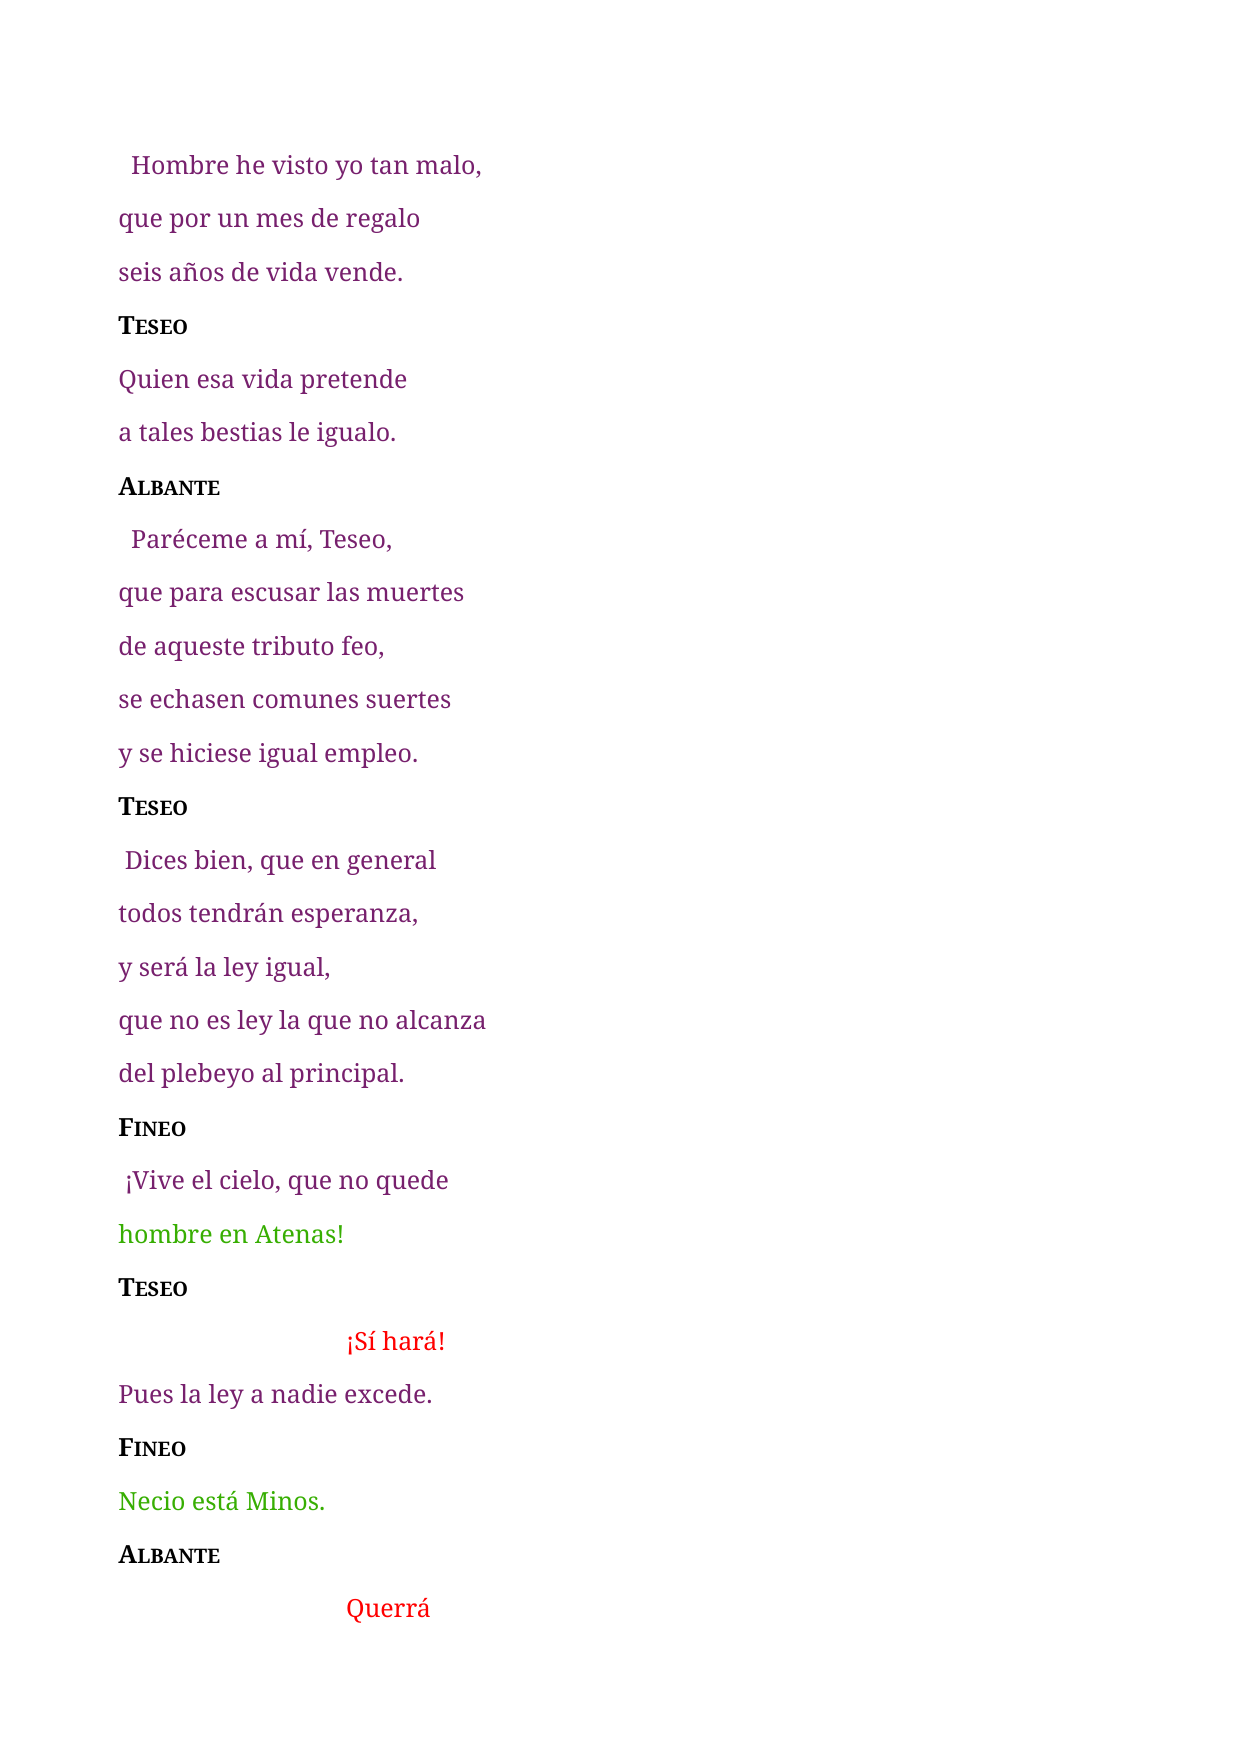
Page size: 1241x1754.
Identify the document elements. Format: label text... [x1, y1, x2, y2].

text Fineo [118, 1109, 1122, 1143]
text Teseo [118, 1270, 1122, 1304]
text Quien esa vida pretende [118, 361, 1122, 395]
text Teseo [118, 308, 1122, 342]
text que por un mes de regalo [118, 201, 1122, 235]
text del plebeyo al principal. [118, 1056, 1122, 1090]
text que para escusar las muertes [118, 575, 1122, 609]
text Dices bien, que en general [118, 842, 1122, 876]
text que no es ley la que no alcanza [118, 1003, 1122, 1037]
text seis años de vida vende. [118, 254, 1122, 288]
text Hombre he visto yo tan malo, [118, 148, 1122, 182]
text de aqueste tributo feo, [118, 628, 1122, 663]
text hombre en Atenas! [118, 1216, 1122, 1250]
text Paréceme a mí, Teseo, [118, 522, 1122, 556]
text y será la ley igual, [118, 949, 1122, 983]
text todos tendrán esperanza, [118, 896, 1122, 930]
text ¡Vive el cielo, que no quede [118, 1163, 1122, 1197]
text Necio está Minos. [118, 1483, 1122, 1518]
text y se hiciese igual empleo. [118, 735, 1122, 769]
text ¡Sí hará! [339, 1323, 1122, 1357]
text a tales bestias le igualo. [118, 415, 1122, 449]
text Pues la ley a nadie excede. [118, 1377, 1122, 1411]
text Teseo [118, 789, 1122, 823]
text se echasen comunes suertes [118, 682, 1122, 716]
text Querrá [339, 1590, 1122, 1624]
text Fineo [118, 1430, 1122, 1464]
text Albante [118, 1537, 1122, 1571]
text Albante [118, 468, 1122, 502]
